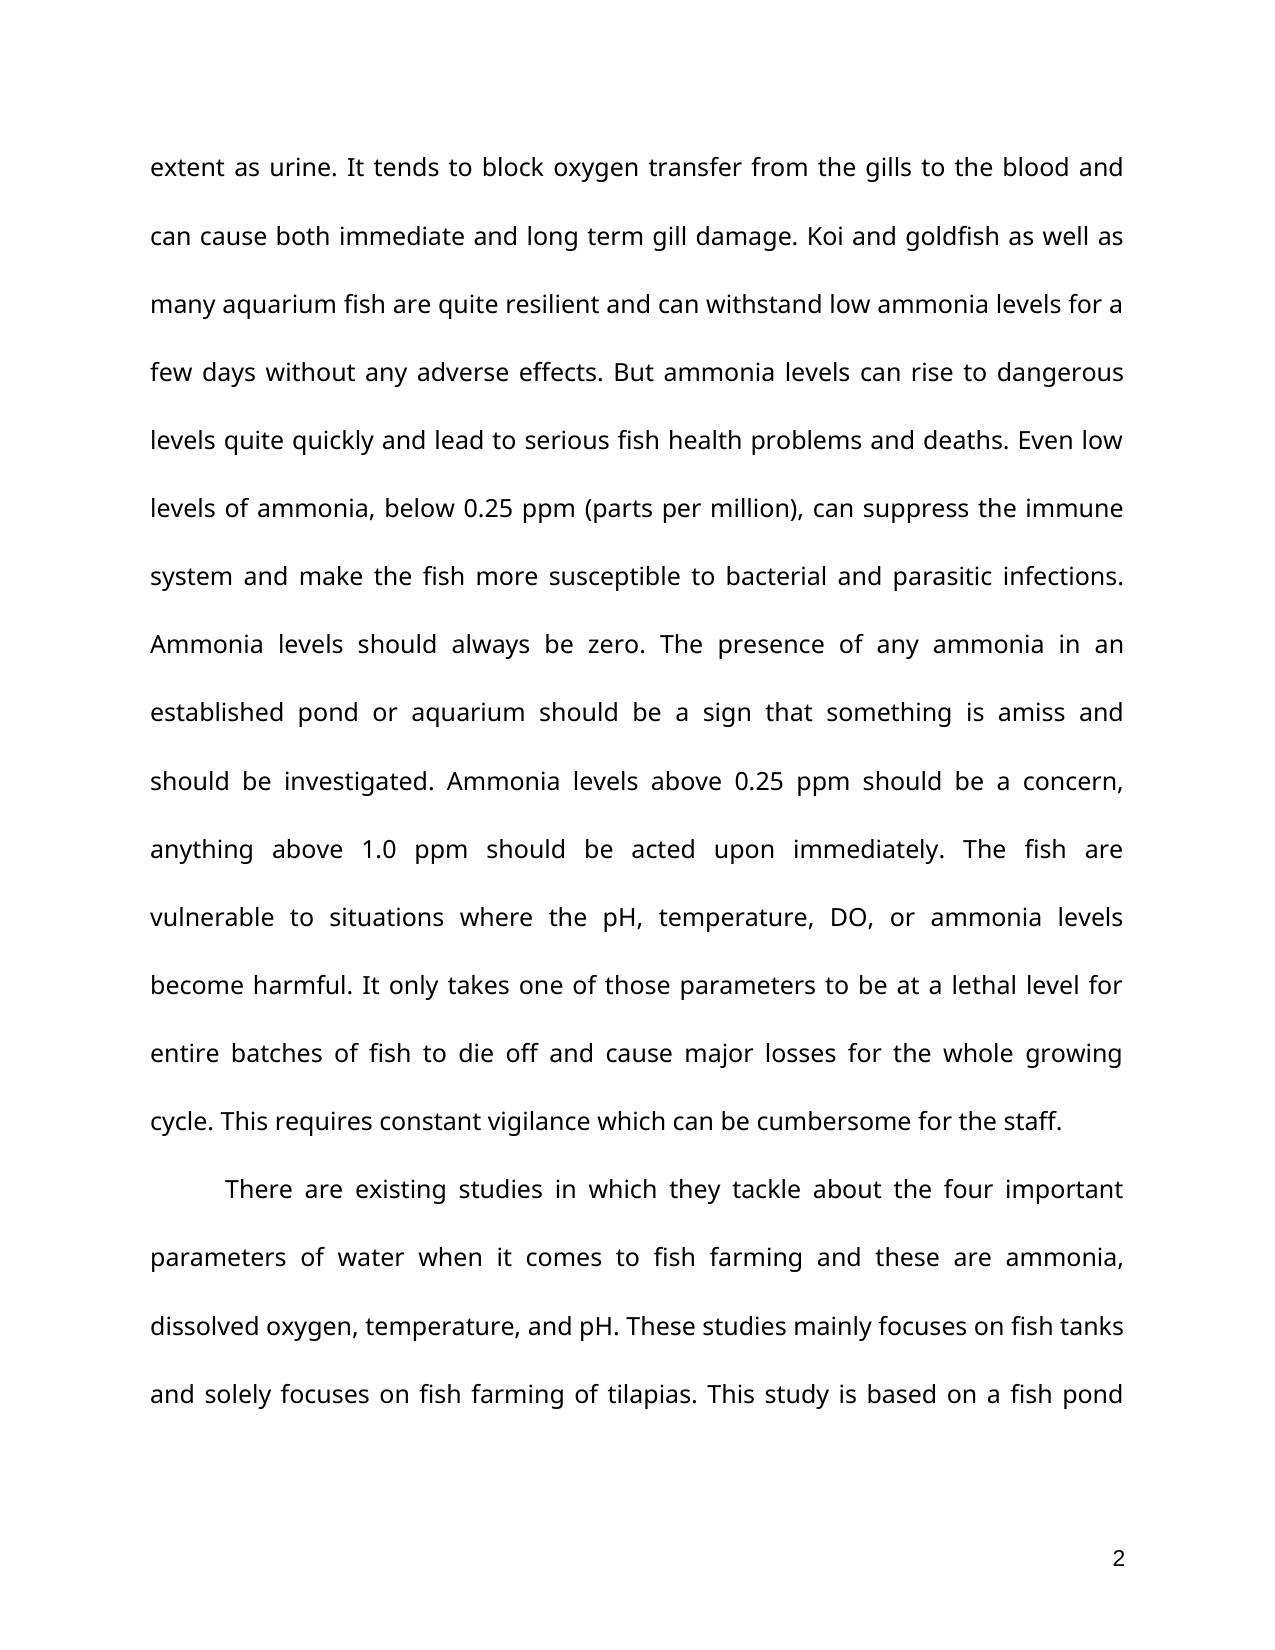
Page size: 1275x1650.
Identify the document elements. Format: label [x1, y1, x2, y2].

text [150, 150, 1125, 1138]
text [150, 1172, 1125, 1410]
